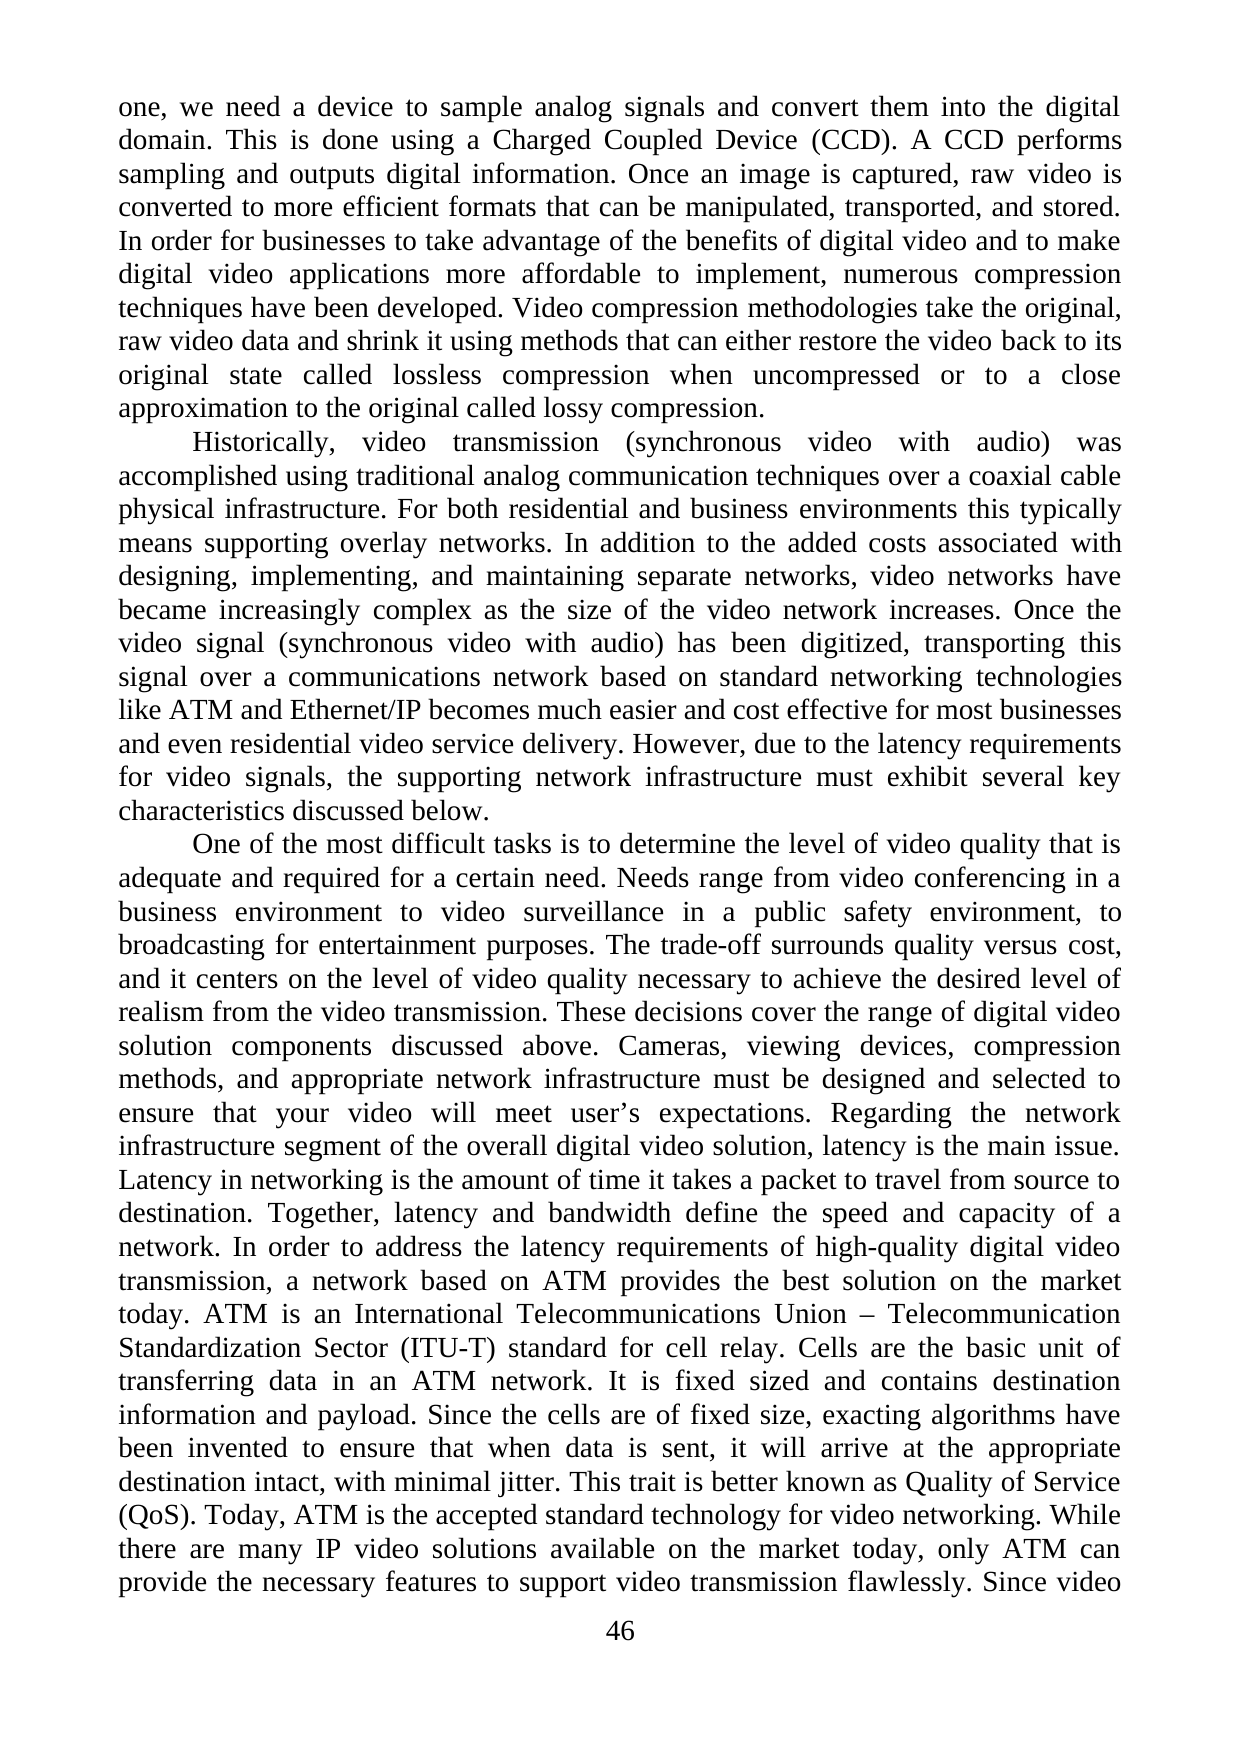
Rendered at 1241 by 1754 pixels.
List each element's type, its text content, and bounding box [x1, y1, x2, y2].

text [118, 827, 1122, 1598]
text Historically, video transmission (synchronous video with audio) was accomplished using traditional analog communication techniques over a coaxial cable physical infrastructure. For both residential and business environments this typically means supporting overlay networks. In addition to the added costs associated with designing, implementing, and maintaining separate networks, video networks have became increasingly complex as the size of the video network increases. Once the video signal (synchronous video with audio) has been digitized, transporting this signal over a communications network based on standard networking technologies like ATM and Ethernet/IP becomes much easier and cost effective for most businesses and even residential video service delivery. However, due to the latency requirements for video signals, the supporting network infrastructure must exhibit several key characteristics discussed below. [118, 424, 1122, 827]
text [118, 89, 1122, 424]
